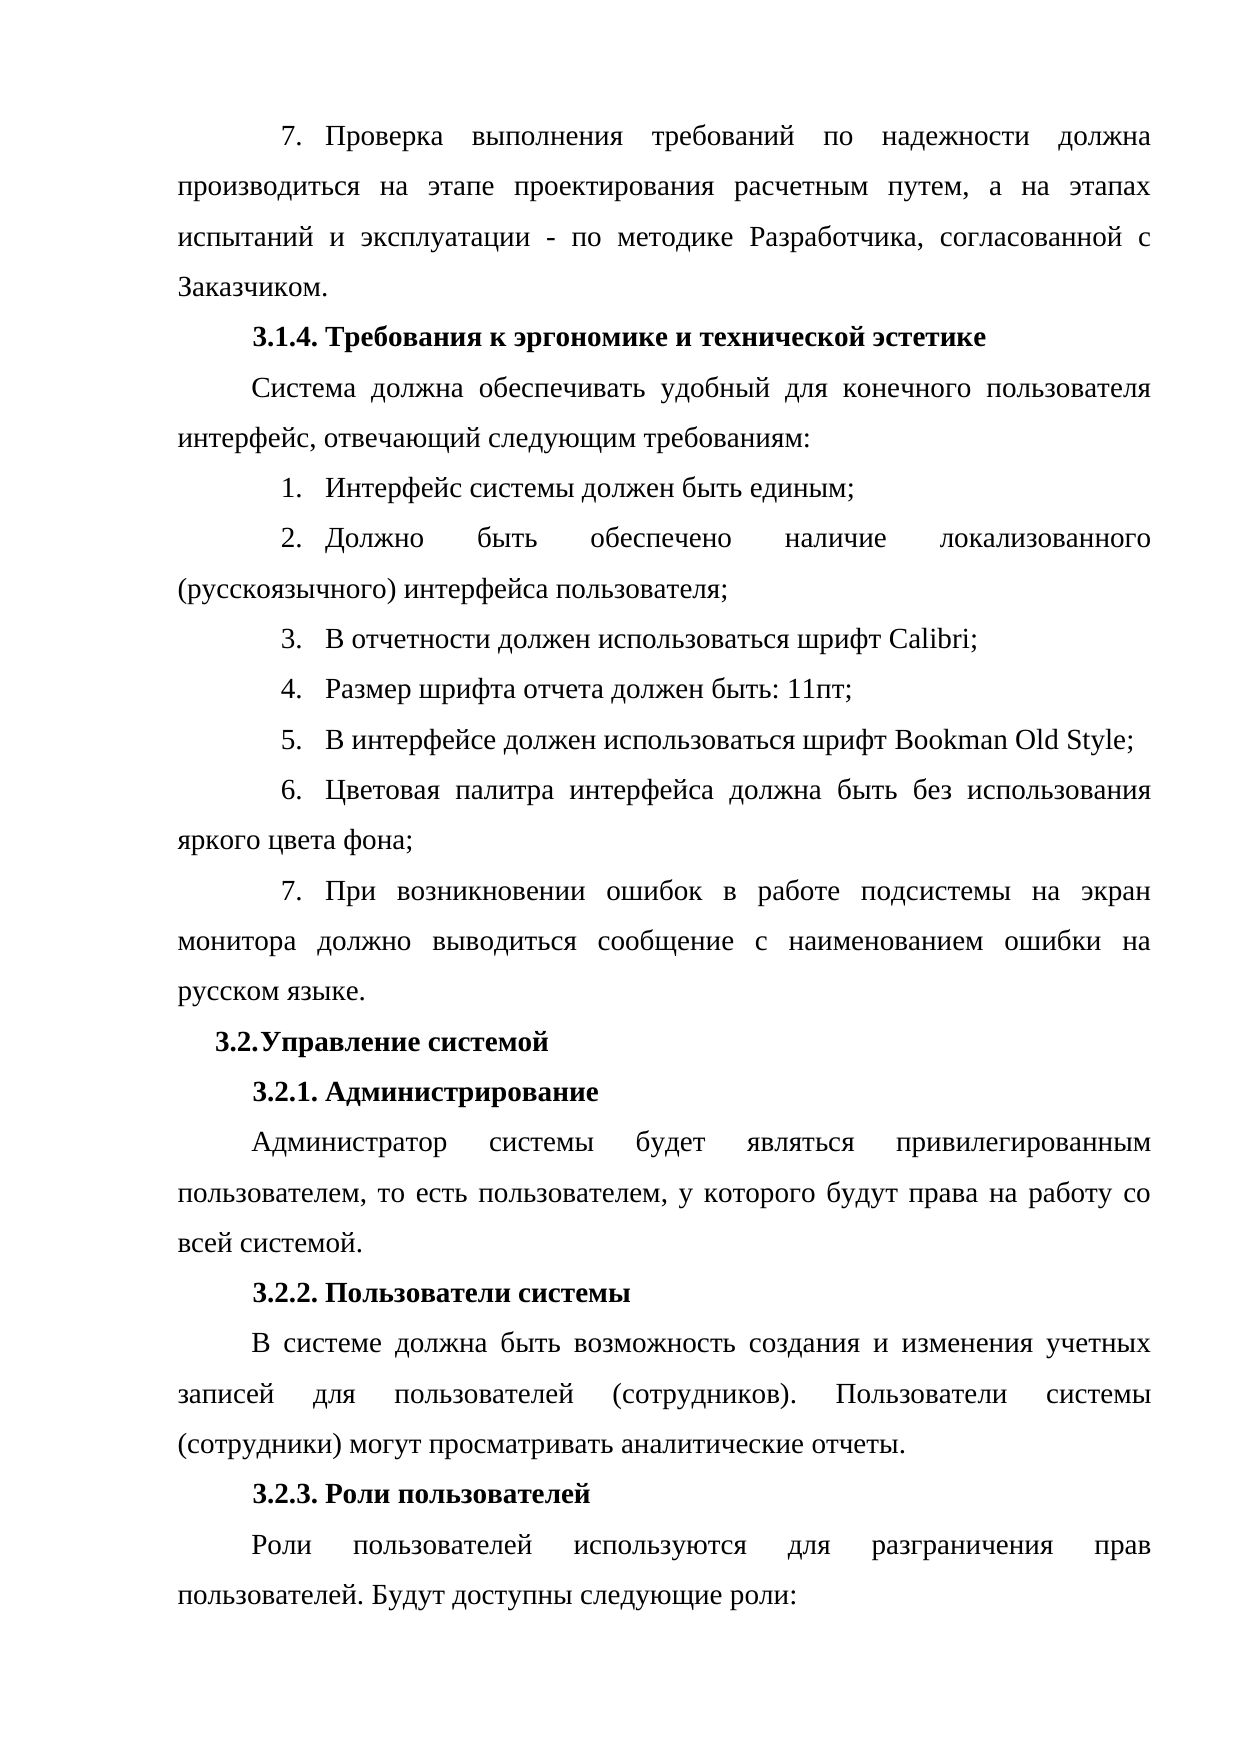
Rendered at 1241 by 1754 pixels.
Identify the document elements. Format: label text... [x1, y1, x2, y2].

text Роли пользователей используются для разграничения прав пользователей. Будут доступны следующие роли: [177, 1527, 1152, 1611]
list Администрирование [252, 1074, 1152, 1108]
list Размер шрифта отчета должен быть: 11пт; [177, 672, 1152, 705]
list Должно быть обеспечено наличие локализованного (русскоязычного) интерфейса пользователя; [177, 521, 1152, 604]
list Роли пользователей [252, 1477, 1152, 1510]
list Цветовая палитра интерфейса должна быть без использования яркого цвета фона; [177, 772, 1152, 856]
list Управление системой [215, 1024, 1152, 1057]
text В системе должна быть возможность создания и изменения учетных записей для пользователей (сотрудников). Пользователи системы (сотрудники) могут просматривать аналитические отчеты. [177, 1326, 1152, 1460]
list Пользователи системы [252, 1275, 1152, 1309]
list Интерфейс системы должен быть единым; [177, 470, 1152, 504]
list В отчетности должен использоваться шрифт Calibri; [177, 621, 1152, 655]
list При возникновении ошибок в работе подсистемы на экран монитора должно выводиться сообщение с наименованием ошибки на русском языке. [177, 873, 1152, 1007]
list В интерфейсе должен использоваться шрифт Bookman Old Style; [177, 722, 1152, 755]
text Администратор системы будет являться привилегированным пользователем, то есть пользователем, у которого будут права на работу со всей системой. [177, 1124, 1152, 1258]
list Система должна обеспечивать удобный для конечного пользователя интерфейс, отвечающий следующим требованиям: [177, 370, 1152, 453]
list Требования к эргономике и технической эстетике [252, 319, 1152, 353]
list Проверка выполнения требований по надежности должна производиться на этапе проектирования расчетным путем, а на этапах испытаний и эксплуатации - по методике Разработчика, согласованной с Заказчиком. [177, 118, 1152, 303]
